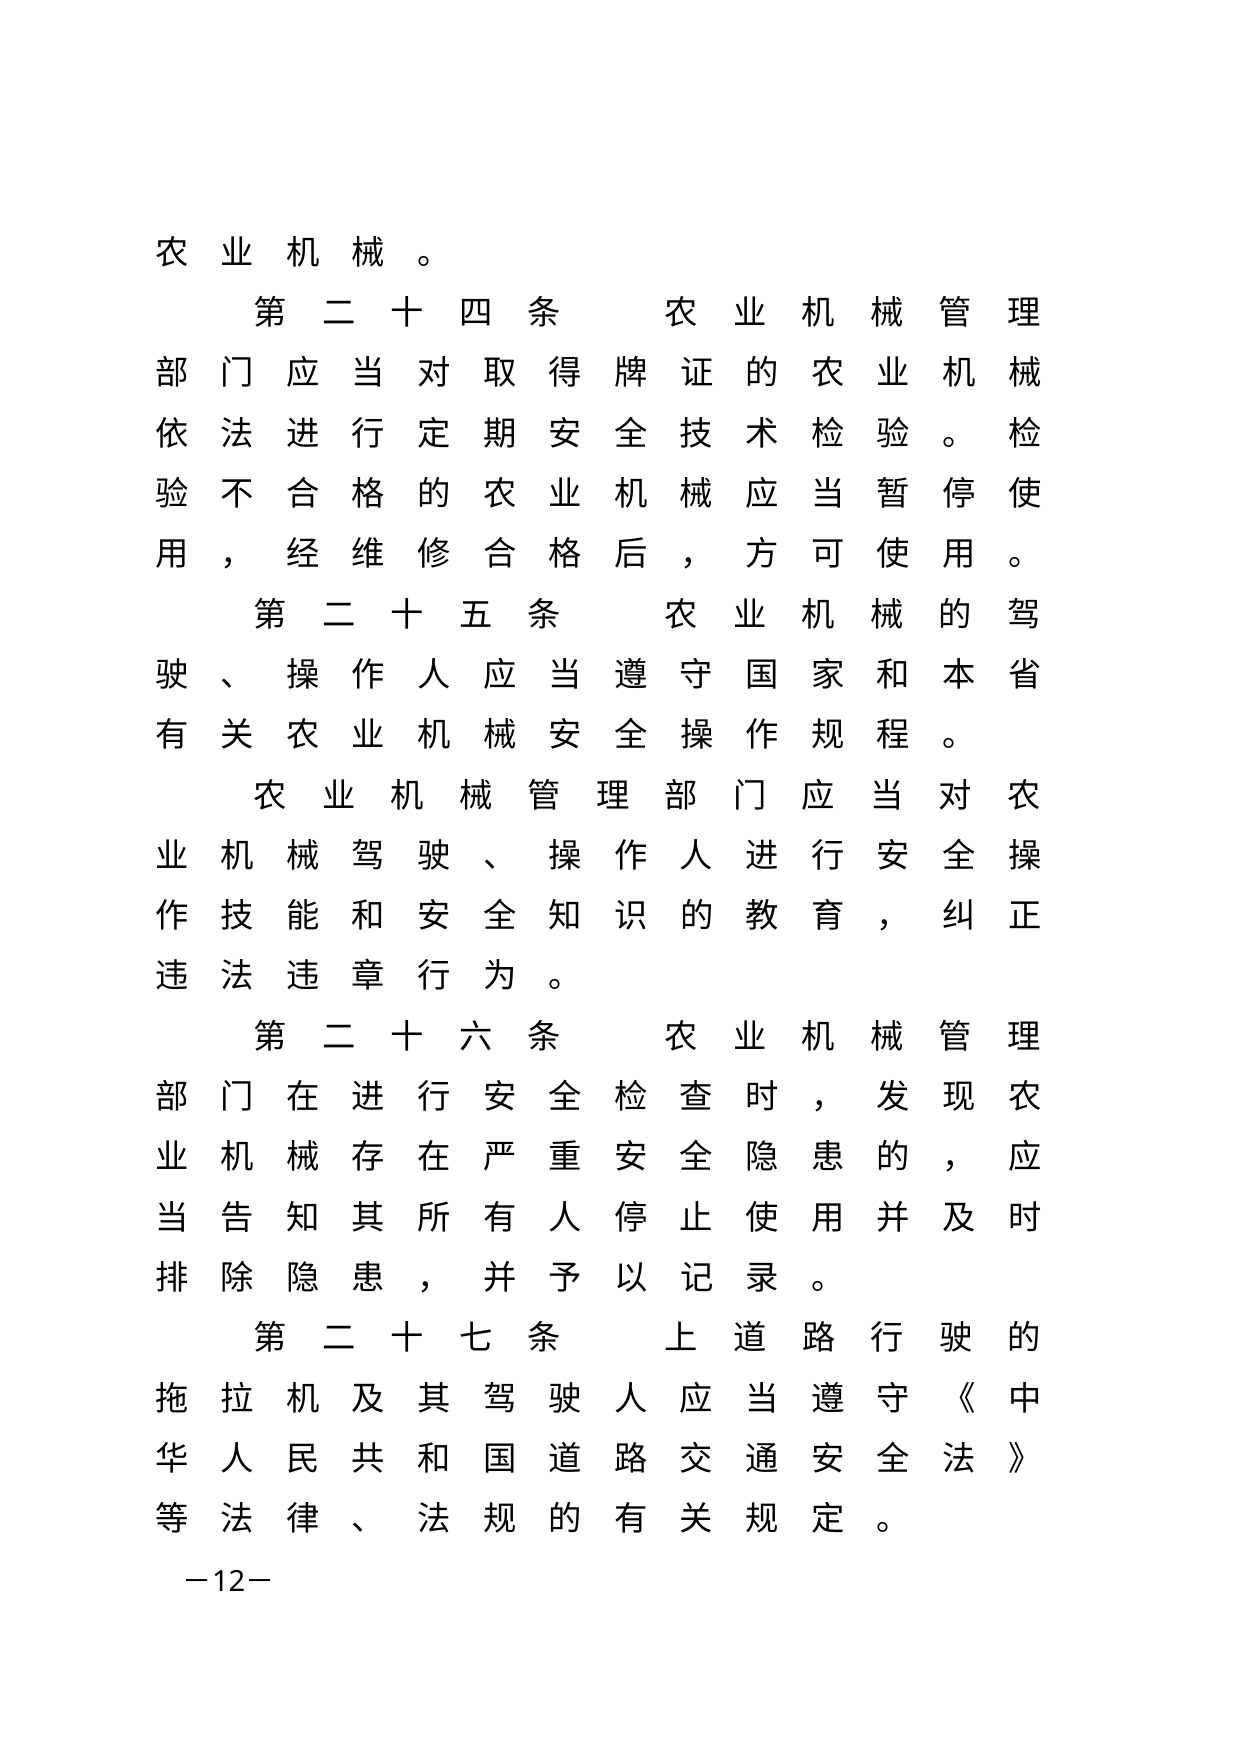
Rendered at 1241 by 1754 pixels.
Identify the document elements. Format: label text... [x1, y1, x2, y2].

text 第二十七条 上道路行驶的拖拉机及其驾驶人应当遵守《中华人民共和国道路交通安全法》等法律、法规的有关规定。 [155, 1305, 1073, 1546]
text 第二十四条 农业机械管理部门应当对取得牌证的农业机械依法进行定期安全技术检验。检验不合格的农业机械应当暂停使用，经维修合格后，方可使用。 [155, 280, 1073, 581]
text 农业机械管理部门应当对农业机械驾驶、操作人进行安全操作技能和安全知识的教育，纠正违法违章行为。 [155, 762, 1073, 1003]
text 第二十五条 农业机械的驾驶、操作人应当遵守国家和本省有关农业机械安全操作规程。 [155, 581, 1073, 762]
text 第二十三条 拖拉机、联合收割机的驾驶人应当按照国家规定经农业机械管理部门考试合格，取得驾驶证后，方可驾驶相应的农业机械。 [155, 219, 1073, 280]
text 第二十六条 农业机械管理部门在进行安全检查时，发现农业机械存在严重安全隐患的，应当告知其所有人停止使用并及时排除隐患，并予以记录。 [155, 1003, 1073, 1305]
